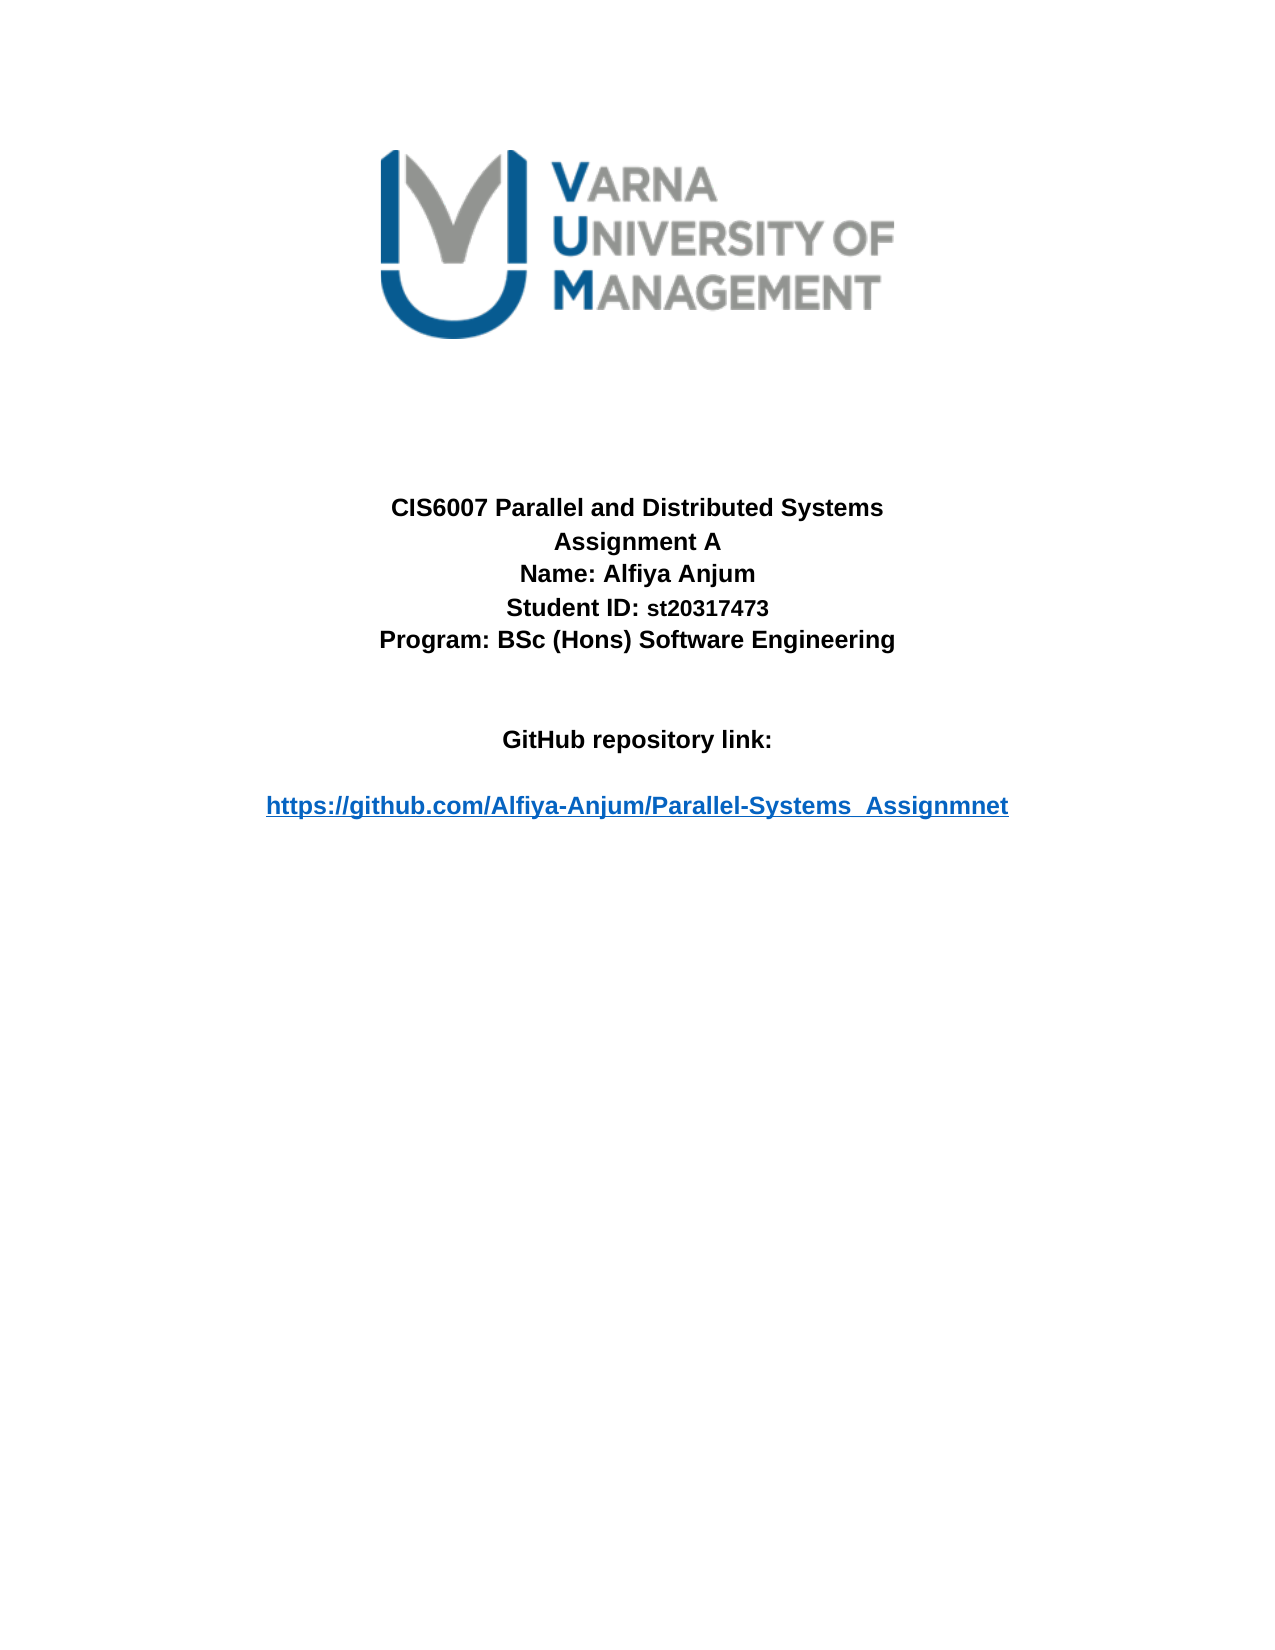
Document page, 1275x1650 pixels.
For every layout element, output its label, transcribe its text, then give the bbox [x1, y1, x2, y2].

text GitHub repository link: [150, 724, 1125, 753]
picture [380, 150, 895, 339]
text CIS6007 Parallel and Distributed Systems [150, 493, 1125, 522]
text Program: BSc (Hons) Software Engineering [150, 626, 1125, 654]
text Name: Alfiya Anjum [150, 559, 1125, 588]
text https://github.com/Alfiya-Anjum/Parallel-Systems_Assignmnet [150, 791, 1125, 819]
text Student ID: st20317473 [150, 592, 1125, 621]
text Assignment A [150, 526, 1125, 555]
